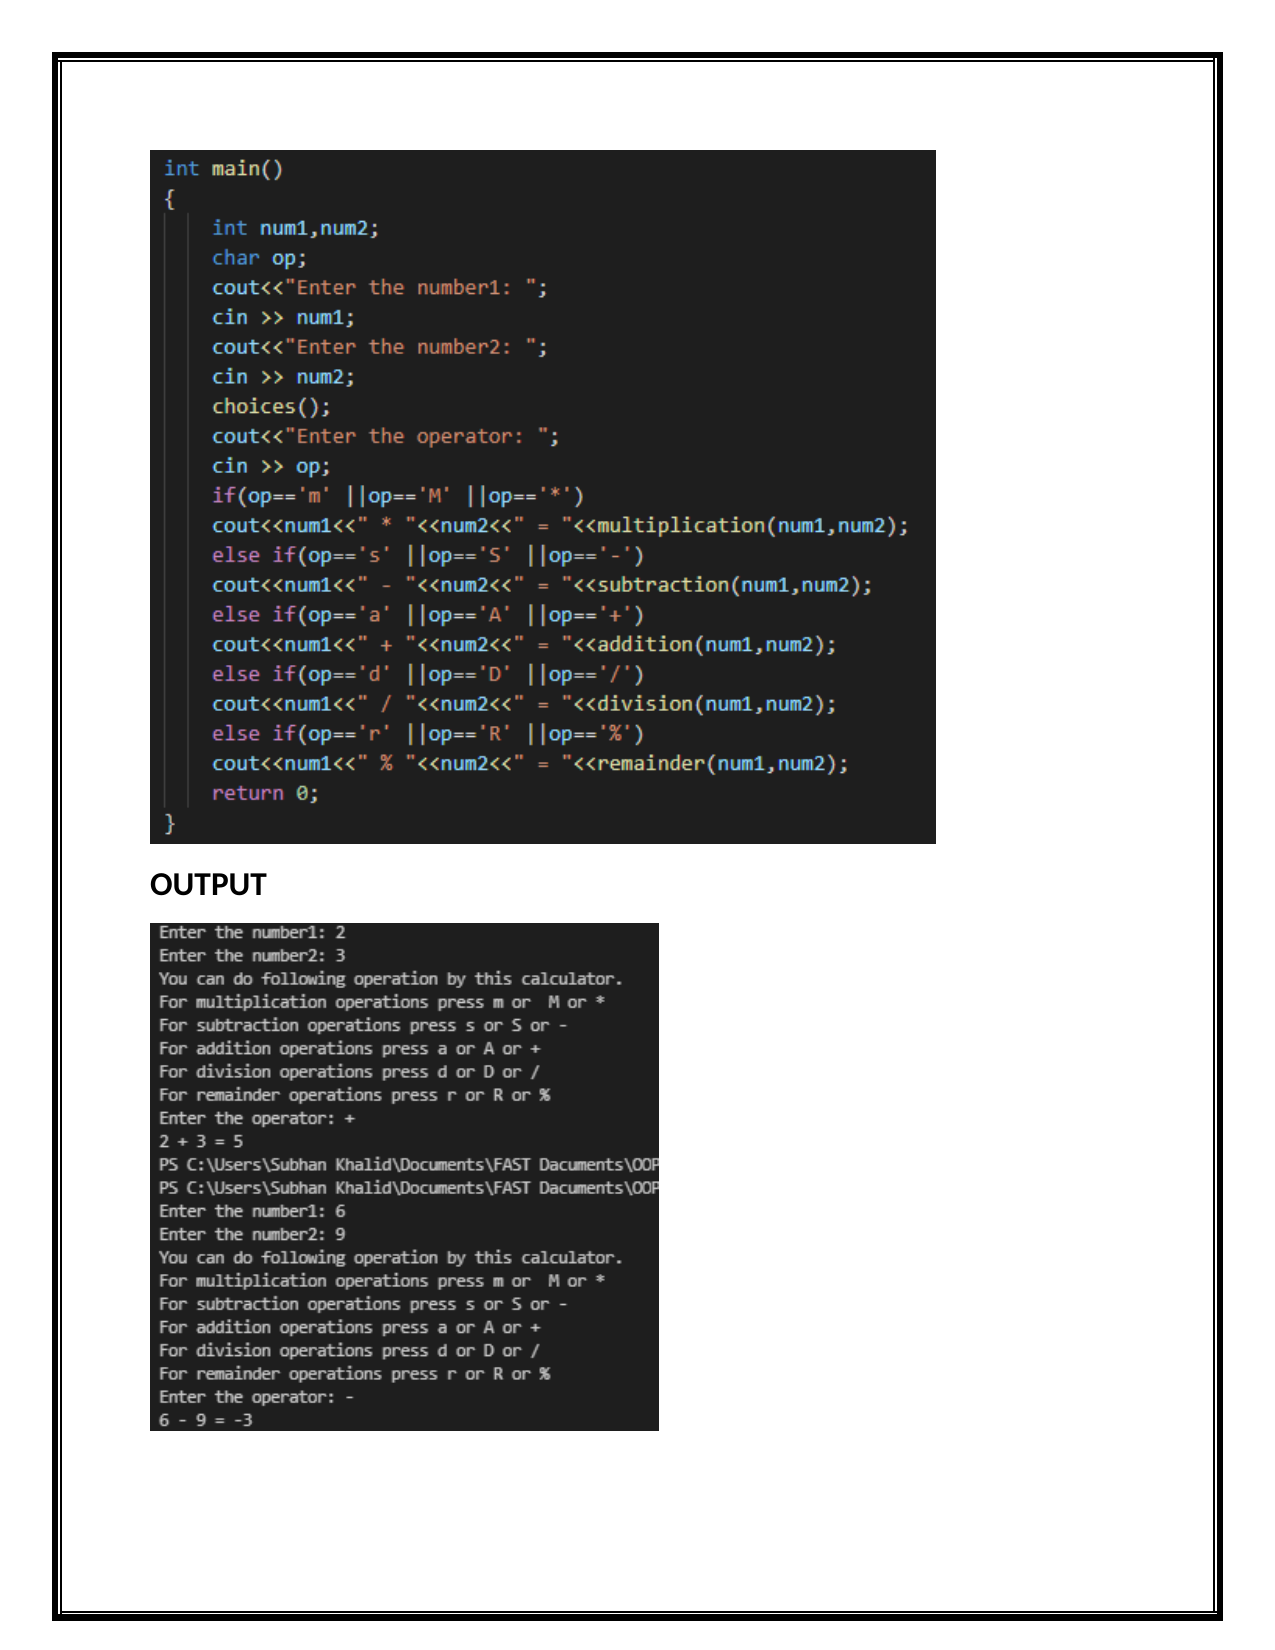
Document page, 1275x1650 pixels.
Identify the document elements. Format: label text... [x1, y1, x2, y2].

text OUTPUT [150, 863, 1204, 903]
picture [150, 150, 936, 844]
picture [150, 923, 659, 1431]
